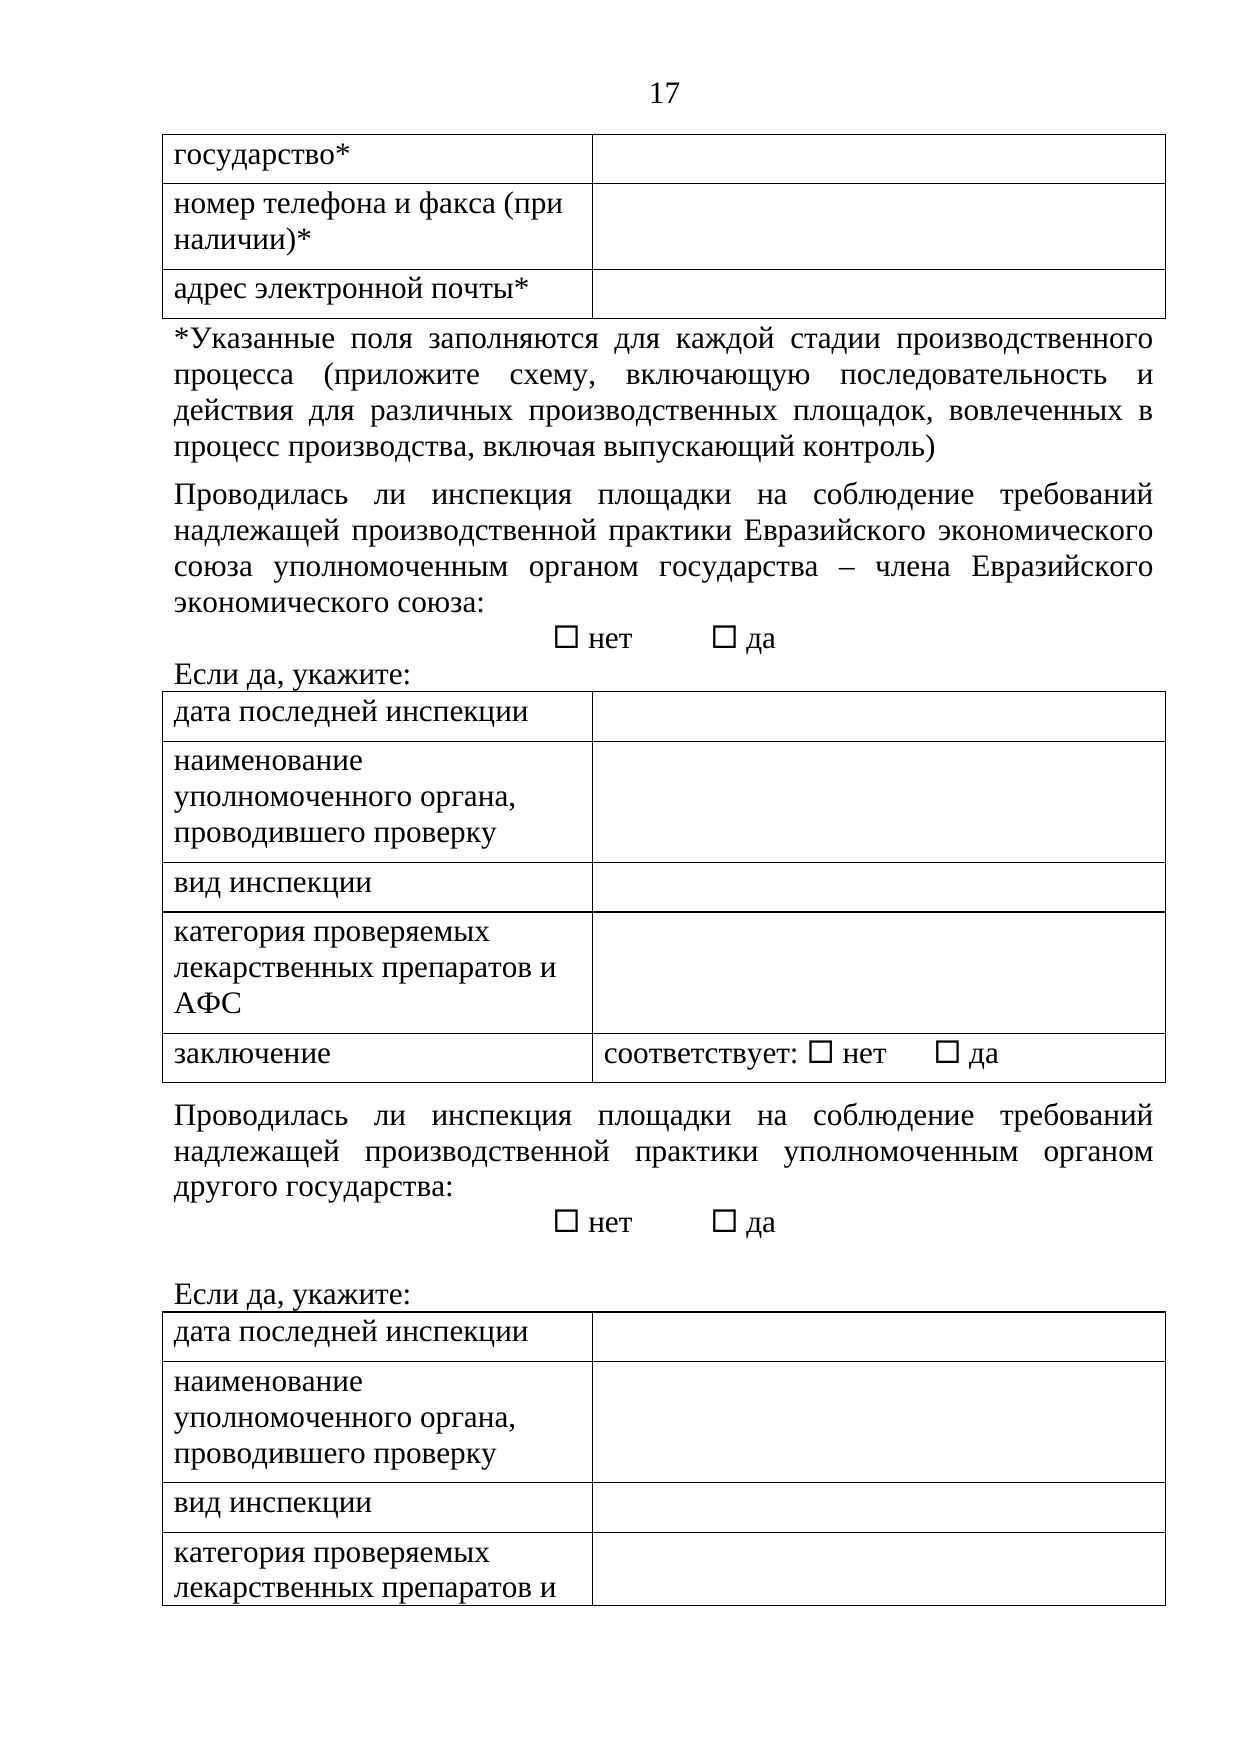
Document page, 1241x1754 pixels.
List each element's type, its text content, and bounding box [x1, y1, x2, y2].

table_cell наименование уполномоченного органа, проводившего проверку [163, 742, 592, 862]
table_cell [593, 1533, 1165, 1605]
table_cell *Указанные поля заполняются для каждой стадии производственного процесса (приложите схему, включающую последовательность и действия для различных производственных площадок, вовлеченных в процесс производства, включая выпускающий контроль) [163, 319, 1166, 463]
table_cell [593, 135, 1165, 183]
table_cell дата последней инспекции [163, 1313, 592, 1361]
table_cell [593, 742, 1165, 862]
table_cell Проводилась ли инспекция площадки на соблюдение требований надлежащей производственной практики уполномоченным органом другого государства: нет да Если да, укажите: [163, 1083, 1166, 1311]
table_cell Проводилась ли инспекция площадки на соблюдение требований надлежащей производственной практики Евразийского экономического союза уполномоченным органом государства – члена Евразийского экономического союза: нет да Если да, укажите: [163, 463, 1166, 691]
table_cell [593, 1483, 1165, 1532]
table_cell вид инспекции [163, 1483, 592, 1532]
table_cell государство* [163, 135, 592, 183]
table_cell [593, 692, 1165, 741]
table_cell категория проверяемых лекарственных препаратов и АФС [163, 913, 592, 1033]
table_cell номер телефона и факса (при наличии)* [163, 184, 592, 269]
table_cell адрес электронной почты* [163, 270, 592, 318]
table_cell [593, 913, 1165, 1033]
table_cell [593, 184, 1165, 269]
table_cell [593, 1313, 1165, 1361]
table_cell соответствует: нет да [593, 1034, 1165, 1082]
table_cell дата последней инспекции [163, 692, 592, 741]
table_cell заключение [163, 1034, 592, 1082]
table_cell [593, 863, 1165, 911]
table_cell наименование уполномоченного органа, проводившего проверку [163, 1362, 592, 1482]
table_cell вид инспекции [163, 863, 592, 911]
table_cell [163, 1533, 592, 1605]
table_cell [593, 1362, 1165, 1482]
table_cell [593, 270, 1165, 318]
